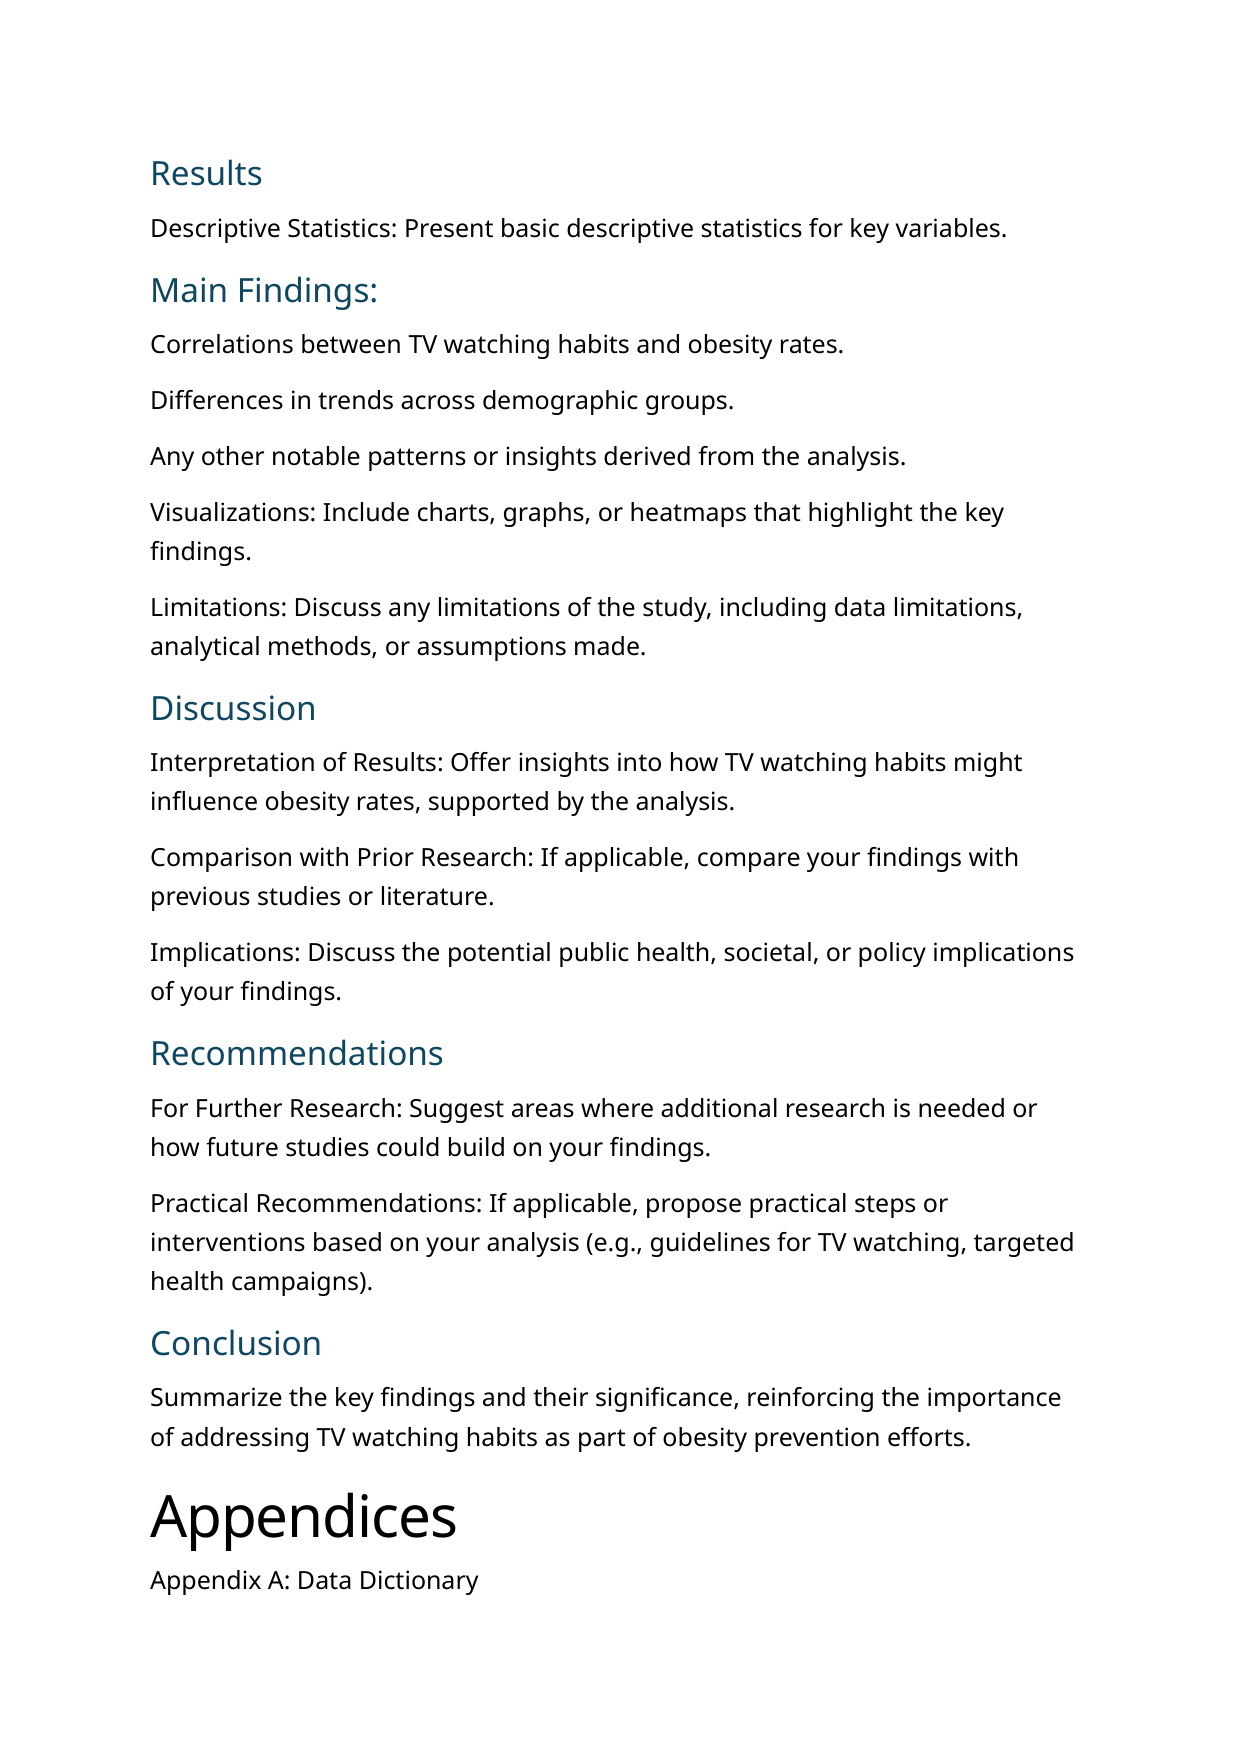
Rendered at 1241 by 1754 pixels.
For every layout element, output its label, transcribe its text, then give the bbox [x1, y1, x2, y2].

text Summarize the key findings and their significance, reinforcing the importance of addressing TV watching habits as part of obesity prevention efforts. [150, 1380, 1090, 1453]
text Practical Recommendations: If applicable, propose practical steps or interventions based on your analysis (e.g., guidelines for TV watching, targeted health campaigns). [150, 1185, 1090, 1298]
text Limitations: Discuss any limitations of the study, including data limitations, analytical methods, or assumptions made. [150, 589, 1090, 663]
text Differences in trends across demographic groups. [150, 383, 1090, 417]
subtitle Conclusion [150, 1319, 1090, 1365]
text For Further Research: Suggest areas where additional research is needed or how future studies could build on your findings. [150, 1090, 1090, 1164]
title Appendices [150, 1475, 1090, 1554]
text Visualizations: Include charts, graphs, or heatmaps that highlight the key findings. [150, 494, 1090, 568]
text Descriptive Statistics: Present basic descriptive statistics for key variables. [150, 211, 1090, 244]
text Any other notable patterns or insights derived from the analysis. [150, 438, 1090, 473]
text Appendix A: Data Dictionary [150, 1563, 1090, 1597]
text Implications: Discuss the potential public health, societal, or policy implications of your findings. [150, 935, 1090, 1008]
subtitle Main Findings: [150, 266, 1090, 312]
text Interpretation of Results: Offer insights into how TV watching habits might influence obesity rates, supported by the analysis. [150, 745, 1090, 818]
text Comparison with Prior Research: If applicable, compare your findings with previous studies or literature. [150, 840, 1090, 913]
subtitle Results [150, 150, 1090, 195]
text Correlations between TV watching habits and obesity rates. [150, 327, 1090, 361]
subtitle Discussion [150, 684, 1090, 730]
subtitle Recommendations [150, 1030, 1090, 1075]
